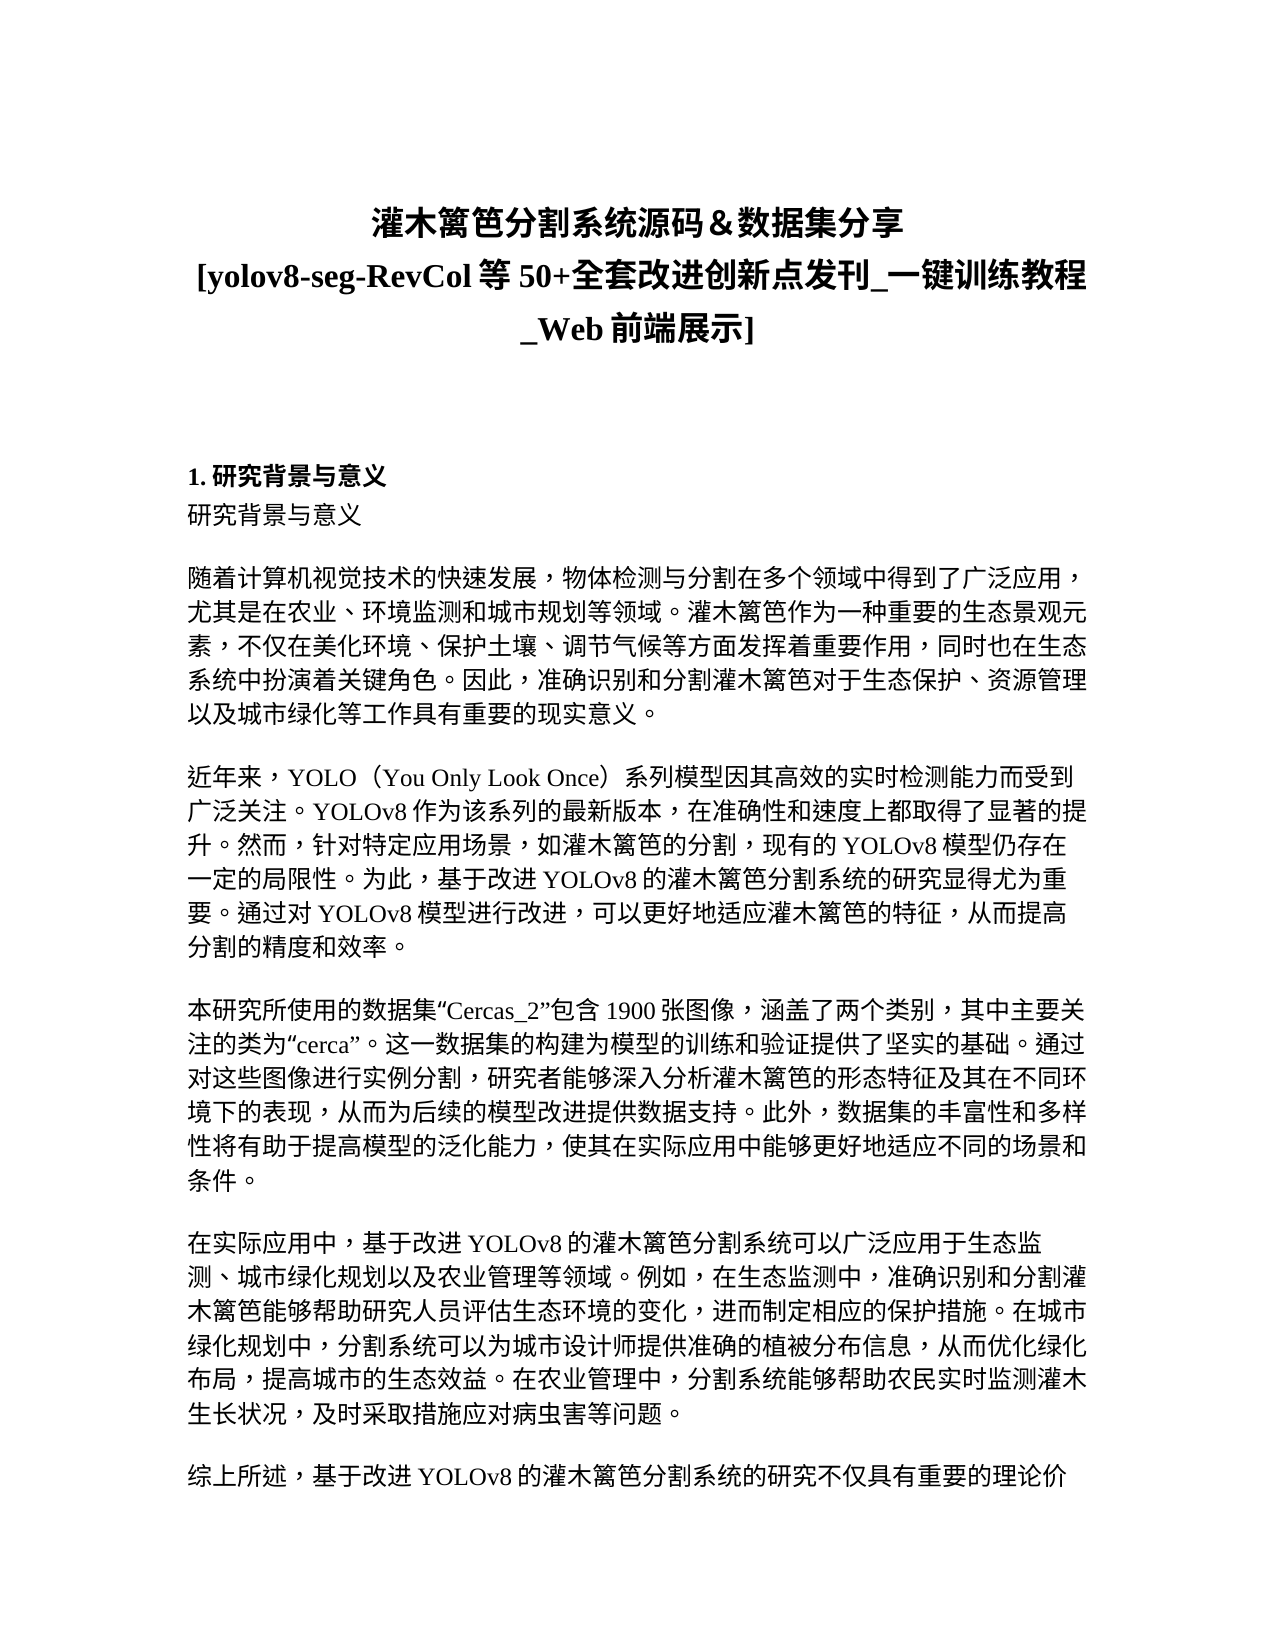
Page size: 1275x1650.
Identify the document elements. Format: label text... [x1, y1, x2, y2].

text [187, 498, 1087, 1493]
subtitle 1. 研究背景与意义 [187, 459, 1087, 493]
subtitle 灌木篱笆分割系统源码＆数据集分享 [yolov8-seg-RevCol等50+全套改进创新点发刊_一键训练教程_Web前端展示] [187, 200, 1087, 350]
